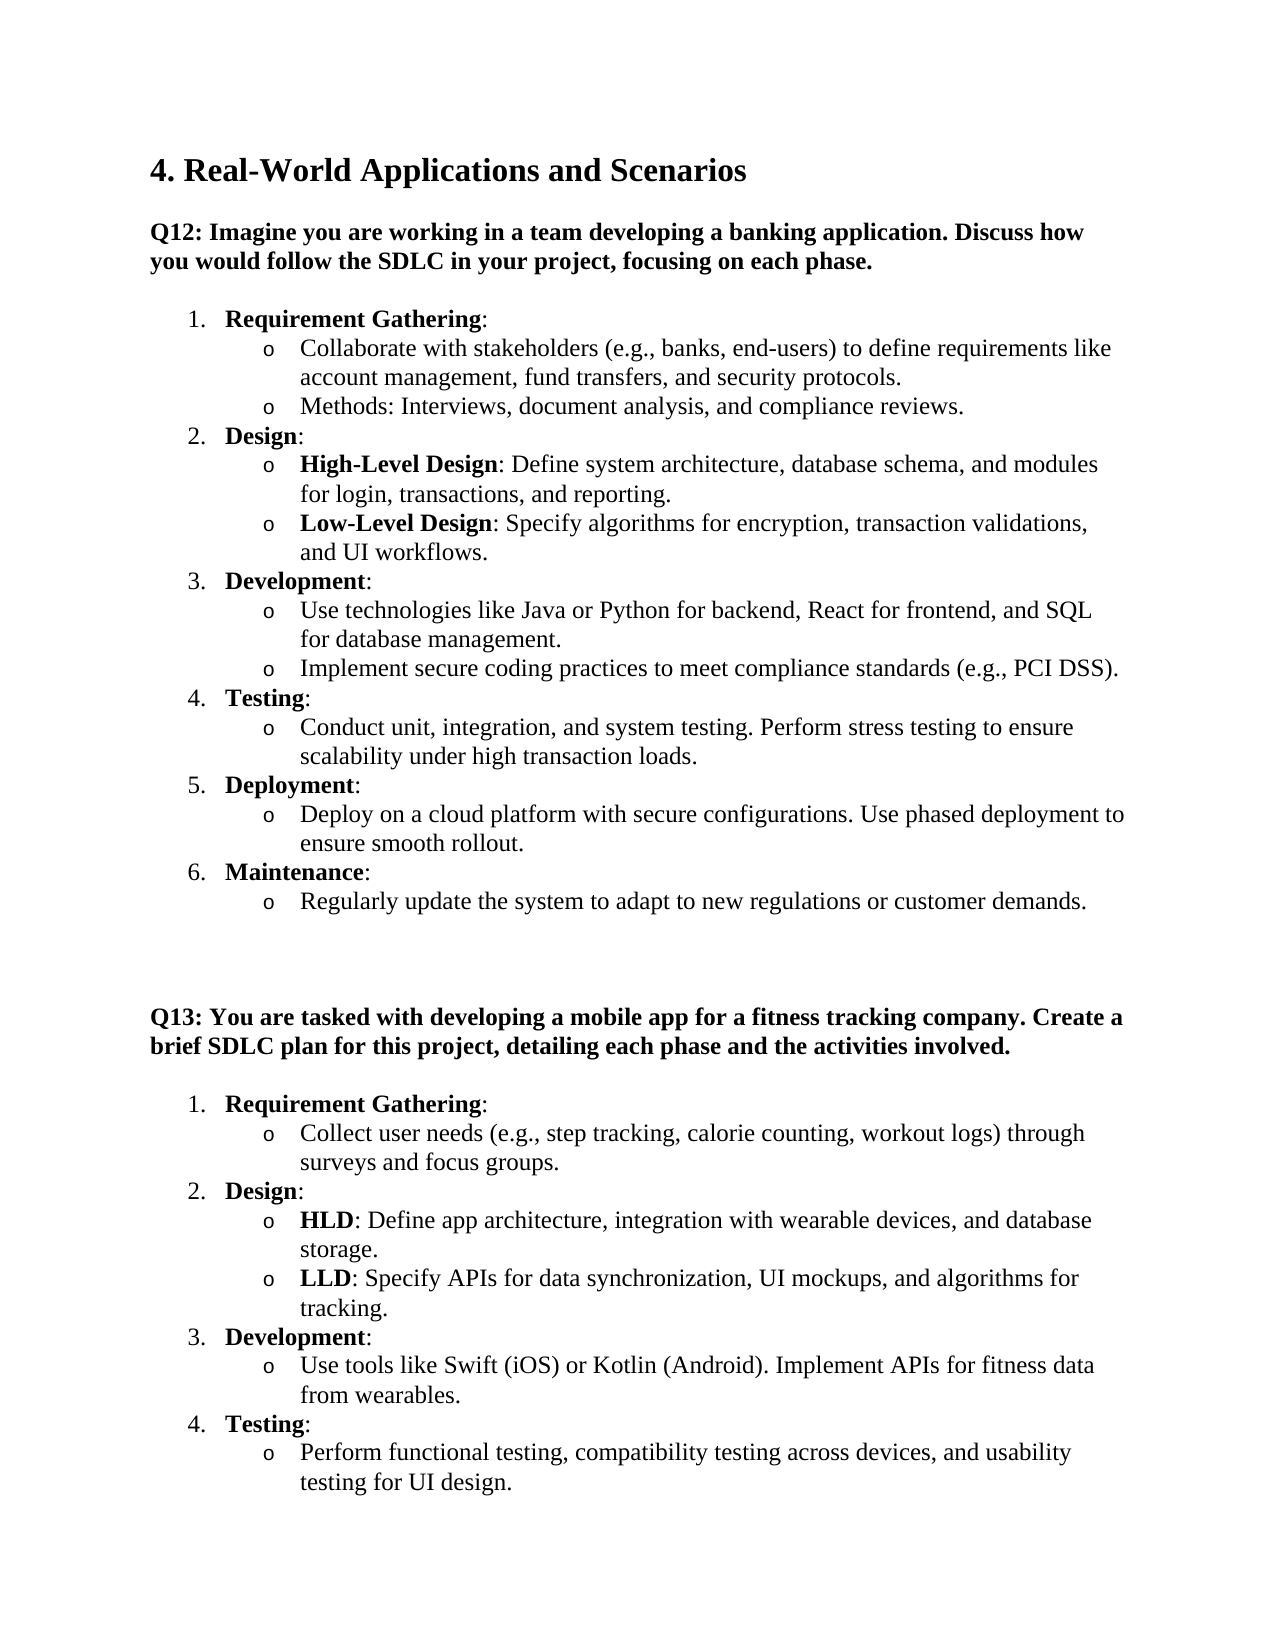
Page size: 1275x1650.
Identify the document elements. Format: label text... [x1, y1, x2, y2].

list Collaborate with stakeholders (e.g., banks, end-users) to define requirements like account management, fund transfers, and security protocols. [262, 333, 1125, 391]
list HLD: Define app architecture, integration with wearable devices, and database storage. [262, 1205, 1125, 1263]
list Regularly update the system to adapt to new regulations or customer demands. [262, 886, 1125, 915]
list LLD: Specify APIs for data synchronization, UI mockups, and algorithms for tracking. [262, 1263, 1125, 1322]
list Requirement Gathering: [187, 304, 1125, 333]
text Q12: Imagine you are working in a team developing a banking application. Discuss how you would follow the SDLC in your project, focusing on each phase. [150, 217, 1125, 275]
list Conduct unit, integration, and system testing. Perform stress testing to ensure scalability under high transaction loads. [262, 712, 1125, 770]
list Use tools like Swift (iOS) or Kotlin (Android). Implement APIs for fitness data from wearables. [262, 1350, 1125, 1409]
list Design: [187, 421, 1125, 449]
list Deployment: [187, 770, 1125, 799]
list Development: [187, 566, 1125, 595]
list High-Level Design: Define system architecture, database schema, and modules for login, transactions, and reporting. [262, 449, 1125, 508]
list Implement secure coding practices to meet compliance standards (e.g., PCI DSS). [262, 653, 1125, 683]
list Testing: [187, 1409, 1125, 1437]
list Deploy on a cloud platform with secure configurations. Use phased deployment to ensure smooth rollout. [262, 799, 1125, 857]
list Testing: [187, 683, 1125, 712]
list Methods: Interviews, document analysis, and compliance reviews. [262, 391, 1125, 421]
list Use technologies like Java or Python for backend, React for frontend, and SQL for database management. [262, 595, 1125, 653]
list Design: [187, 1176, 1125, 1205]
list Collect user needs (e.g., step tracking, calorie counting, workout logs) through surveys and focus groups. [262, 1118, 1125, 1176]
list Perform functional testing, compatibility testing across devices, and usability testing for UI design. [262, 1437, 1125, 1496]
list Requirement Gathering: [187, 1089, 1125, 1118]
list Low-Level Design: Specify algorithms for encryption, transaction validations, and UI workflows. [262, 508, 1125, 566]
text Q13: You are tasked with developing a mobile app for a fitness tracking company. Create a brief SDLC plan for this project, detailing each phase and the activities involved. [150, 1002, 1125, 1060]
list Maintenance: [187, 857, 1125, 886]
text 4. Real-World Applications and Scenarios [150, 150, 1125, 188]
list Development: [187, 1322, 1125, 1350]
